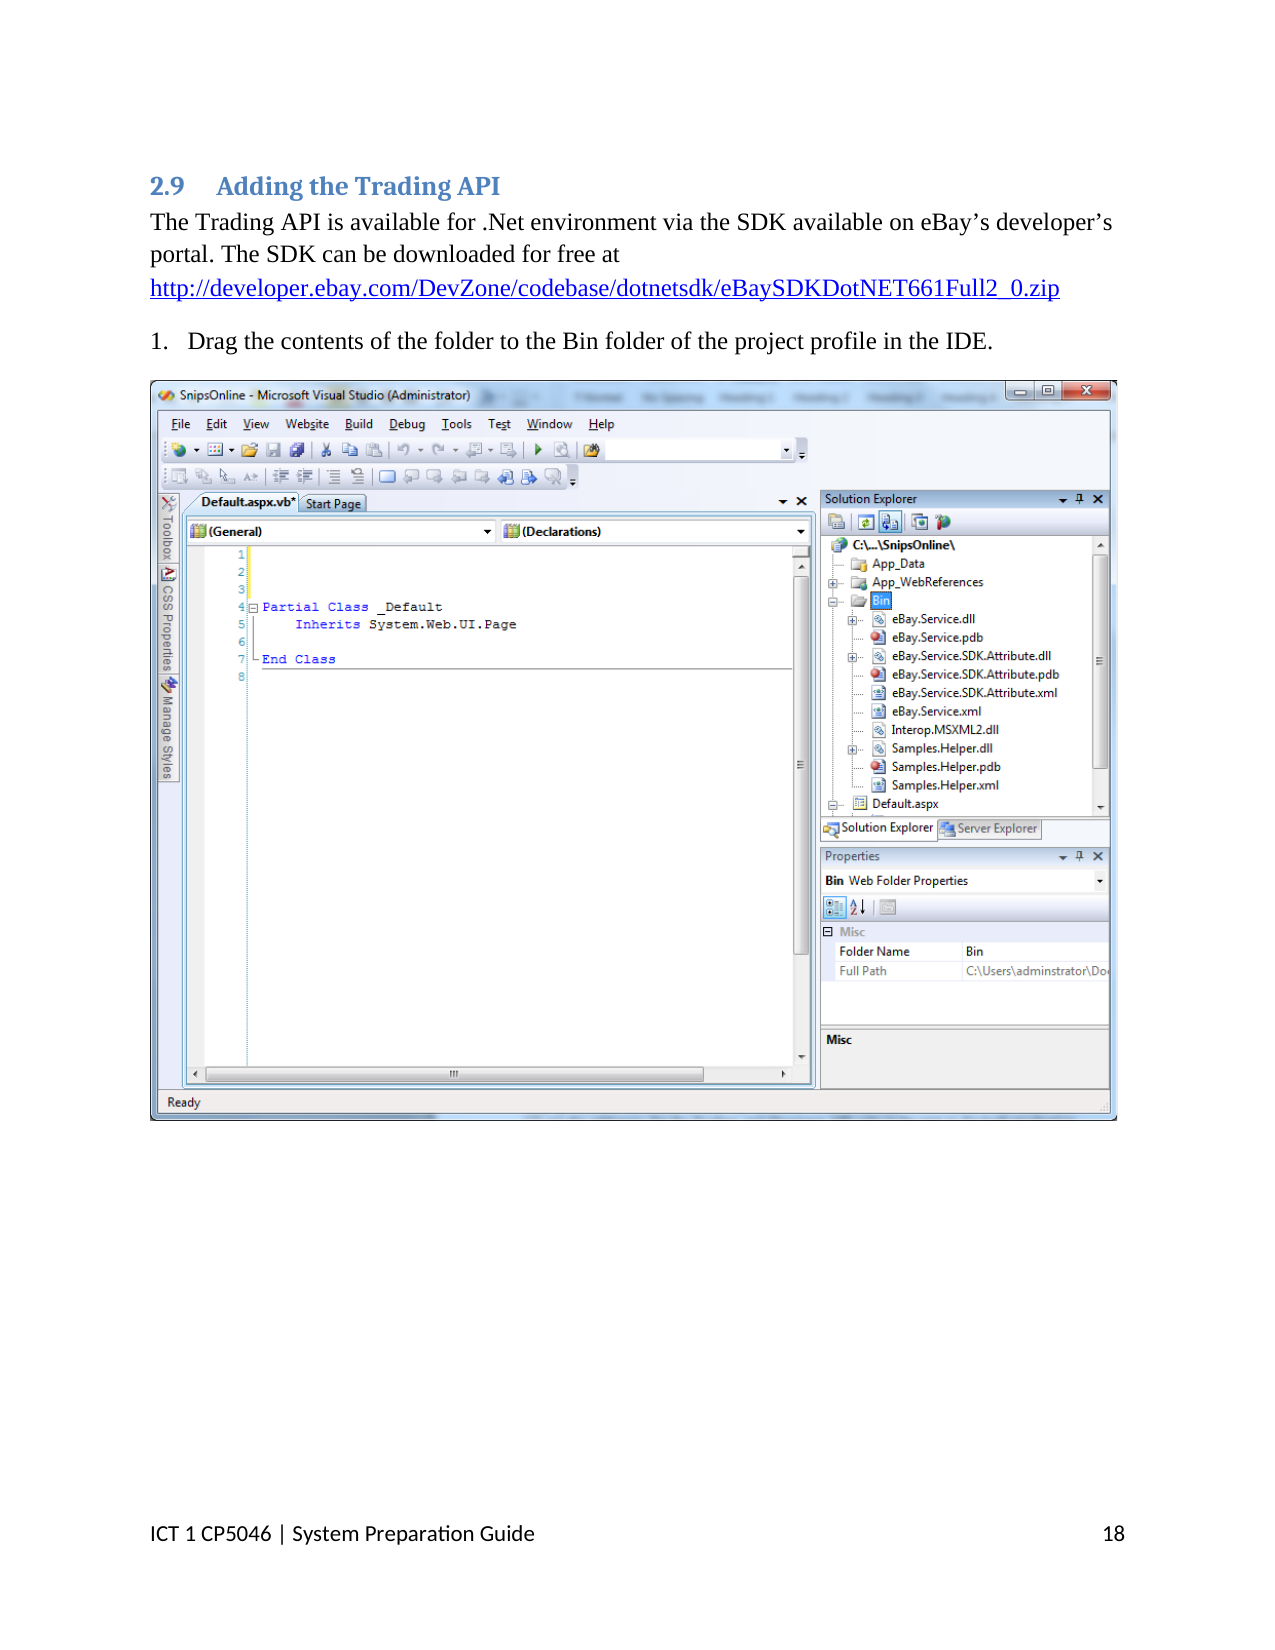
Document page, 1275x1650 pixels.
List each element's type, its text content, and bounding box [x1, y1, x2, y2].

list Drag the contents of the folder to the Bin folder of the project profile in the IDE. [150, 326, 1125, 355]
picture [150, 380, 1118, 1121]
text The Trading API is available for .Net environment via the SDK available on eBay’s developer’s portal. The SDK can be downloaded for free at http://developer.ebay.com/DevZone/codebase/dotnetsdk/eBaySDKDotNET661Full2_0.zip [150, 207, 1125, 301]
subtitle Adding the Trading API [150, 171, 1125, 202]
